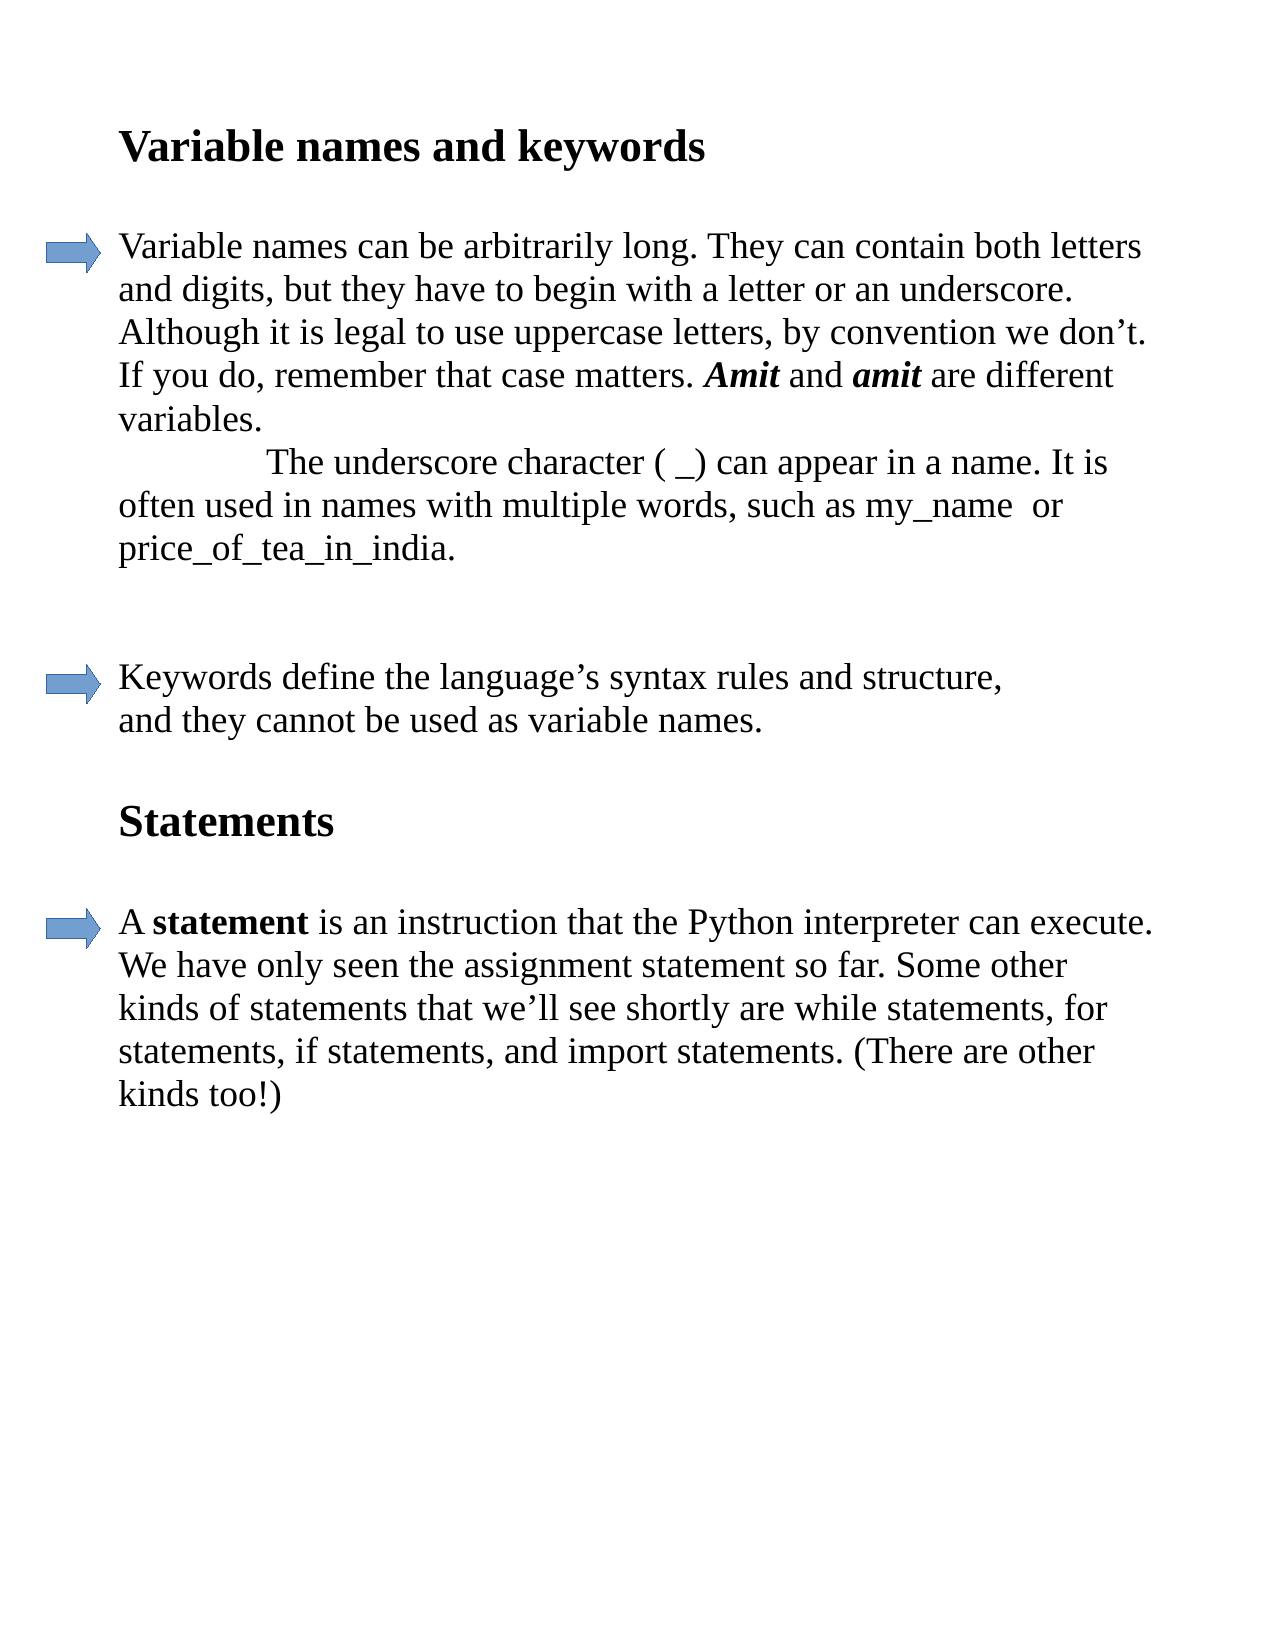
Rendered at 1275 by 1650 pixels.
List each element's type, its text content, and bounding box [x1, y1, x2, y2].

text The underscore character ( _) can appear in a name. It is often used in names with multiple words, such as my_name or price_of_tea_in_india. [118, 439, 1157, 568]
text Keywords define the language’s syntax rules and structure, [118, 655, 1157, 698]
text Variable names and keywords [118, 118, 1157, 171]
text A statement is an instruction that the Python interpreter can execute. We have only seen the assignment statement so far. Some other kinds of statements that we’ll see shortly are while statements, for statements, if statements, and import statements. (There are other kinds too!) [118, 899, 1157, 1115]
text Statements [118, 794, 1157, 846]
text and they cannot be used as variable names. [118, 698, 1157, 741]
text Variable names can be arbitrarily long. They can contain both letters and digits, but they have to begin with a letter or an underscore. Although it is legal to use uppercase letters, by convention we don’t. If you do, remember that case matters. Amit and amit are different variables. [118, 223, 1157, 439]
